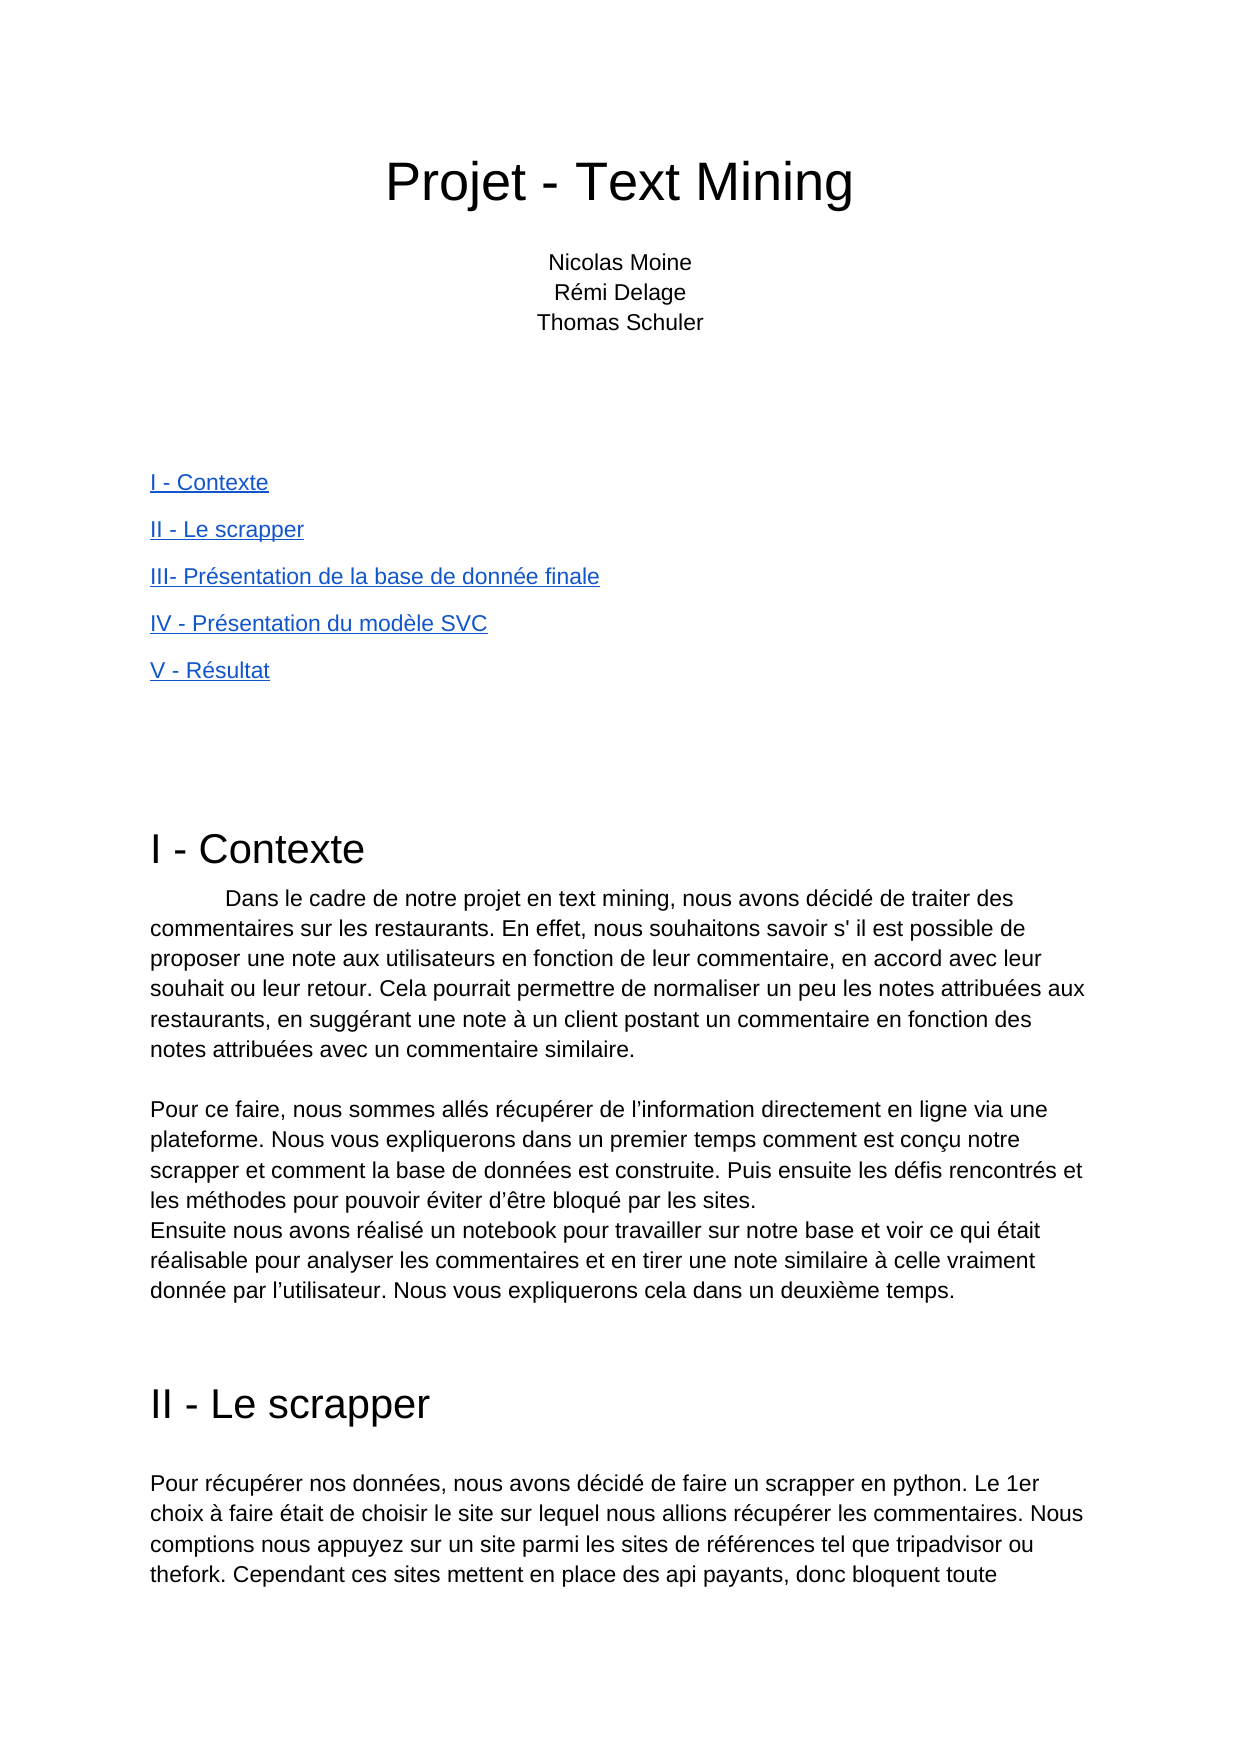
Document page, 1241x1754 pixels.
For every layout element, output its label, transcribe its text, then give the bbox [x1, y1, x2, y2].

subtitle II - Le scrapper [150, 1379, 1090, 1427]
text Thomas Schuler [150, 309, 1090, 336]
text Nicolas Moine [150, 249, 1090, 275]
title Projet - Text Mining [150, 150, 1090, 212]
subtitle I - Contexte [150, 824, 1090, 872]
text Ensuite nous avons réalisé un notebook pour travailler sur notre base et voir ce qui était réalisable pour analyser les commentaires et en tirer une note similaire à celle vraiment donnée par l’utilisateur. Nous vous expliquerons cela dans un deuxième temps. [150, 1217, 1090, 1304]
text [150, 1470, 1090, 1587]
text Pour ce faire, nous sommes allés récupérer de l’information directement en ligne via une plateforme. Nous vous expliquerons dans un premier temps comment est conçu notre scrapper et comment la base de données est construite. Puis ensuite les défis rencontrés et les méthodes pour pouvoir éviter d’être bloqué par les sites. [150, 1096, 1090, 1213]
text Dans le cadre de notre projet en text mining, nous avons décidé de traiter des commentaires sur les restaurants. En effet, nous souhaitons savoir s' il est possible de proposer une note aux utilisateurs en fonction de leur commentaire, en accord avec leur souhait ou leur retour. Cela pourrait permettre de normaliser un peu les notes attribuées aux restaurants, en suggérant une note à un client postant un commentaire en fonction des notes attribuées avec un commentaire similaire. [150, 885, 1090, 1062]
text Rémi Delage [150, 279, 1090, 305]
